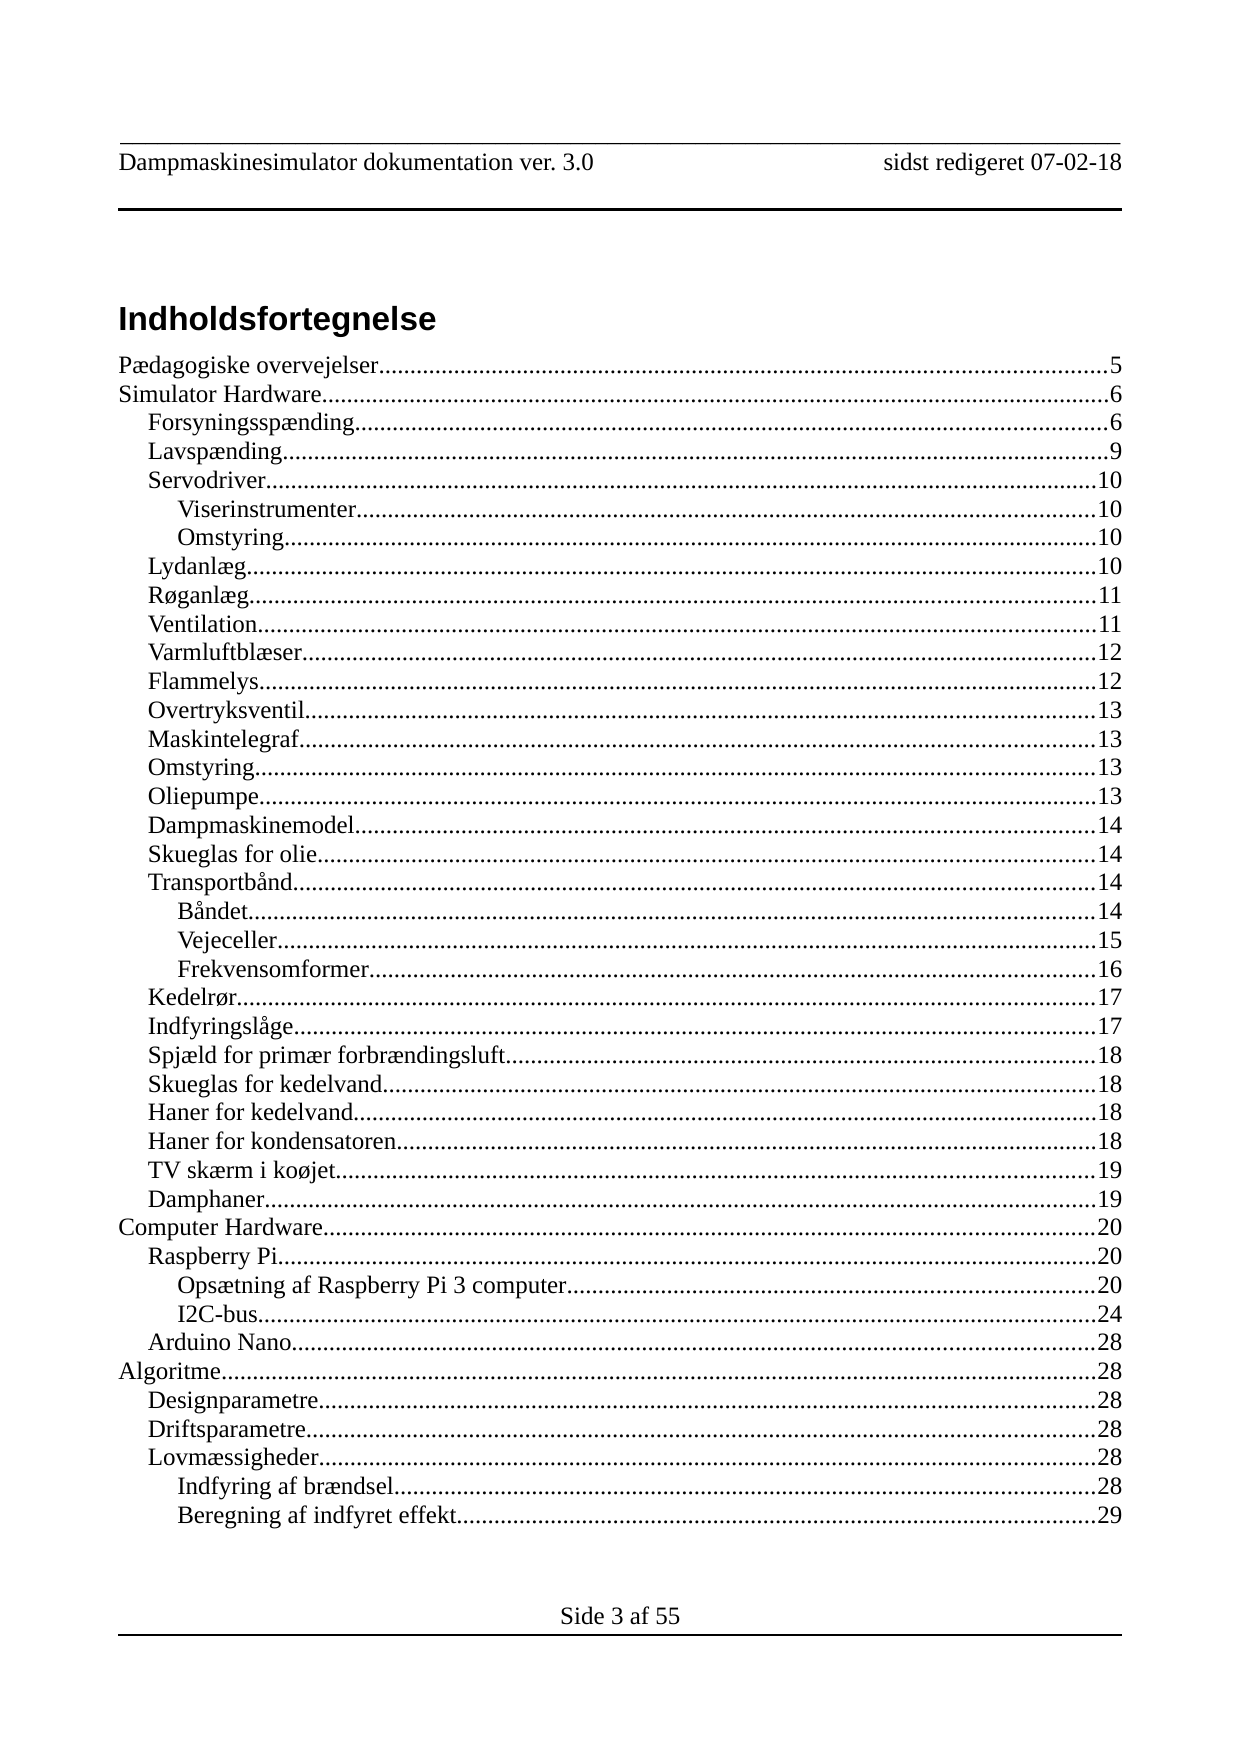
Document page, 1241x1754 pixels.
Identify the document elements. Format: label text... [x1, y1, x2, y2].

text Oliepumpe 13 [148, 781, 1122, 810]
text Kedelrør 17 [148, 982, 1122, 1011]
text Haner for kondensatoren 18 [148, 1126, 1122, 1155]
text Beregning af indfyret effekt 29 [177, 1500, 1122, 1529]
text Lavspænding 9 [148, 436, 1122, 465]
text Dampmaskinemodel 14 [148, 810, 1122, 839]
text Lydanlæg 10 [148, 551, 1122, 580]
text Båndet 14 [177, 896, 1122, 925]
text Frekvensomformer 16 [177, 954, 1122, 982]
text Algoritme 28 [118, 1356, 1122, 1385]
text Omstyring 13 [148, 752, 1122, 781]
text Lovmæssigheder 28 [148, 1442, 1122, 1471]
text Overtryksventil 13 [148, 695, 1122, 724]
text Arduino Nano 28 [148, 1327, 1122, 1356]
text Skueglas for olie 14 [148, 839, 1122, 867]
text I2C-bus 24 [177, 1299, 1122, 1327]
text Computer Hardware 20 [118, 1212, 1122, 1241]
text Varmluftblæser 12 [148, 637, 1122, 666]
text Servodriver 10 [148, 465, 1122, 494]
text Røganlæg 11 [148, 580, 1122, 609]
text Designparametre 28 [148, 1385, 1122, 1414]
text Omstyring 10 [177, 522, 1122, 551]
text Vejeceller 15 [177, 925, 1122, 954]
text Raspberry Pi 20 [148, 1241, 1122, 1270]
text Maskintelegraf 13 [148, 724, 1122, 752]
text Pædagogiske overvejelser 5 [118, 350, 1122, 379]
text Indfyringslåge 17 [148, 1011, 1122, 1040]
text TV skærm i koøjet 19 [148, 1155, 1122, 1184]
text Forsyningsspænding 6 [148, 407, 1122, 436]
text Opsætning af Raspberry Pi 3 computer 20 [177, 1270, 1122, 1299]
text Flammelys 12 [148, 666, 1122, 695]
text Spjæld for primær forbrændingsluft 18 [148, 1040, 1122, 1069]
text Transportbånd 14 [148, 867, 1122, 896]
text Ventilation 11 [148, 609, 1122, 637]
text Haner for kedelvand 18 [148, 1097, 1122, 1126]
text Viserinstrumenter 10 [177, 494, 1122, 522]
text Indholdsfortegnelse [118, 299, 1122, 337]
text Skueglas for kedelvand 18 [148, 1069, 1122, 1097]
text Driftsparametre 28 [148, 1414, 1122, 1442]
text Indfyring af brændsel 28 [177, 1471, 1122, 1500]
text Damphaner 19 [148, 1184, 1122, 1212]
text Simulator Hardware 6 [118, 379, 1122, 407]
